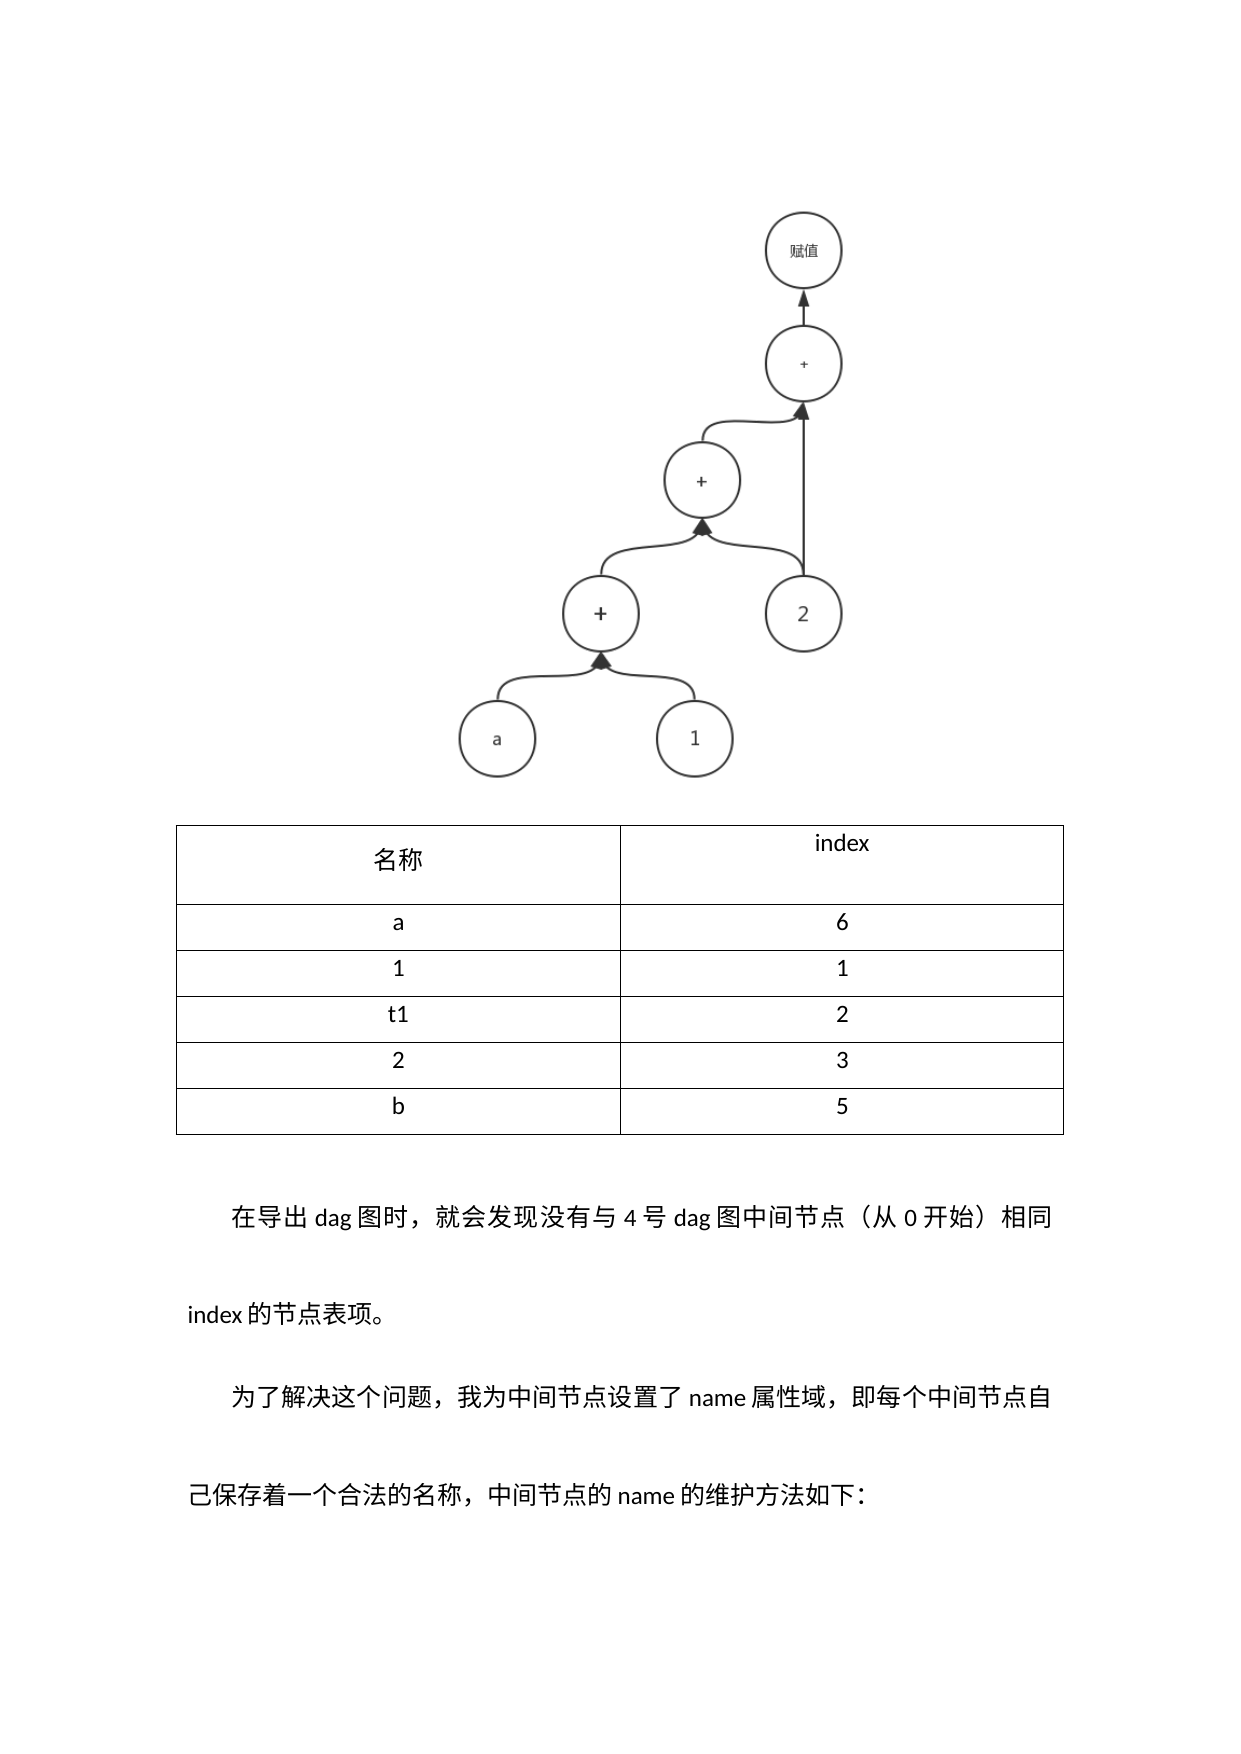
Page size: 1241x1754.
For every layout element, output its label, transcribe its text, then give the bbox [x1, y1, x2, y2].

table_header 名称 [177, 826, 620, 904]
table_cell t1 [177, 997, 620, 1042]
table_cell 1 [177, 951, 620, 996]
table_cell b [177, 1089, 620, 1134]
table_cell 1 [621, 951, 1063, 996]
picture [408, 162, 876, 811]
list 在导出dag图时，就会发现没有与4号dag图中间节点（从0开始）相同index的节点表项。 [187, 1183, 1053, 1345]
table_cell a [177, 905, 620, 950]
table_cell 5 [621, 1089, 1063, 1134]
table_header index [621, 826, 1063, 904]
table_cell 2 [177, 1043, 620, 1088]
table_cell 3 [621, 1043, 1063, 1088]
table_cell 6 [621, 905, 1063, 950]
list 为了解决这个问题，我为中间节点设置了name属性域，即每个中间节点自己保存着一个合法的名称，中间节点的name的维护方法如下： [187, 1363, 1053, 1526]
table_cell 2 [621, 997, 1063, 1042]
